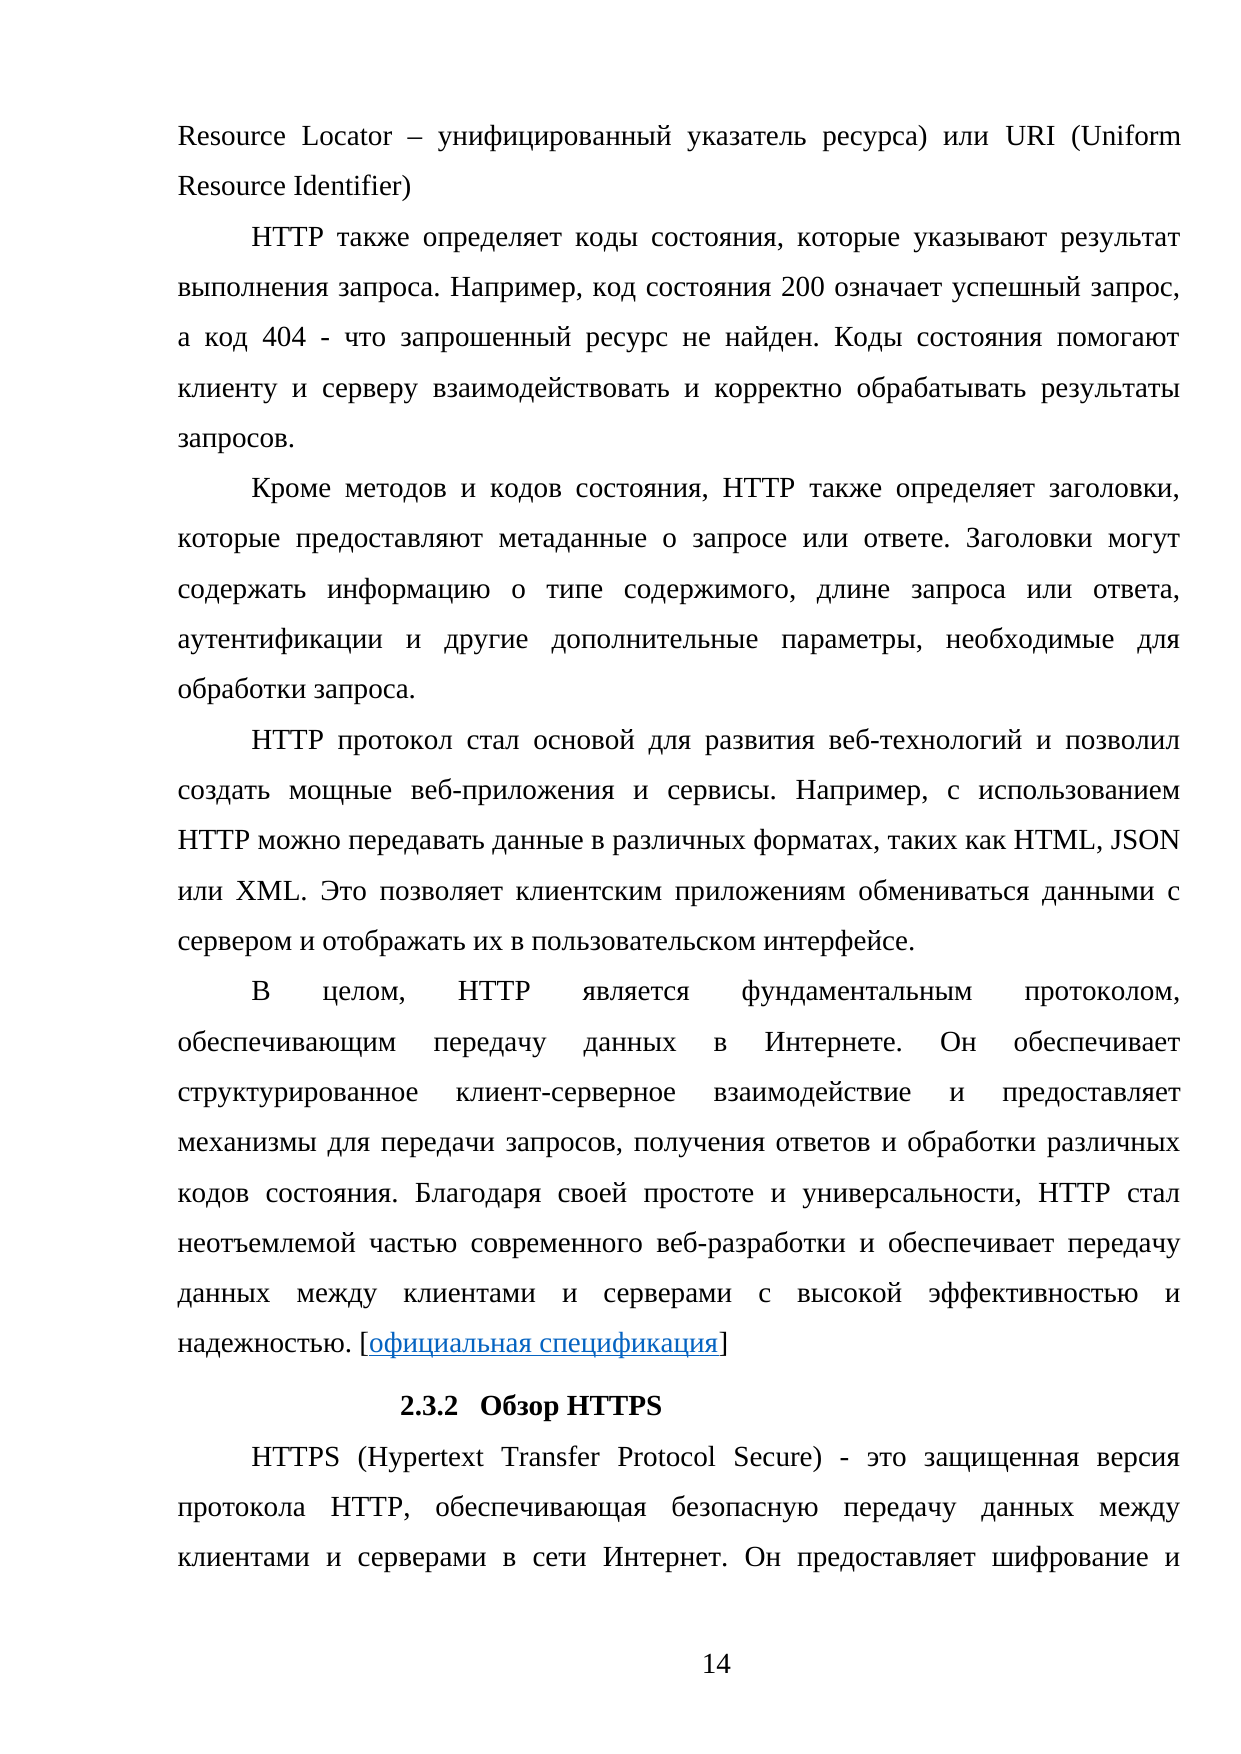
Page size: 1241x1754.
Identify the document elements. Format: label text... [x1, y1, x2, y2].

text HTTP протокол стал основой для развития веб-технологий и позволил создать мощные веб-приложения и сервисы. Например, с использованием HTTP можно передавать данные в различных форматах, таких как HTML, JSON или XML. Это позволяет клиентским приложениям обмениваться данными с сервером и отображать их в пользовательском интерфейсе. [177, 722, 1181, 957]
text В целом, HTTP является фундаментальным протоколом, обеспечивающим передачу данных в Интернете. Он обеспечивает структурированное клиент-серверное взаимодействие и предоставляет механизмы для передачи запросов, получения ответов и обработки различных кодов состояния. Благодаря своей простоте и универсальности, HTTP стал неотъемлемой частью современного веб-разработки и обеспечивает передачу данных между клиентами и серверами с высокой эффективностью и надежностью. [официальная спецификация] [177, 973, 1181, 1359]
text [177, 118, 1181, 202]
subtitle Обзор HTTPS [326, 1388, 1181, 1422]
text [177, 1439, 1181, 1573]
text HTTP также определяет коды состояния, которые указывают результат выполнения запроса. Например, код состояния 200 означает успешный запрос, а код 404 - что запрошенный ресурс не найден. Коды состояния помогают клиенту и серверу взаимодействовать и корректно обрабатывать результаты запросов. [177, 219, 1181, 453]
text Кроме методов и кодов состояния, HTTP также определяет заголовки, которые предоставляют метаданные о запросе или ответе. Заголовки могут содержать информацию о типе содержимого, длине запроса или ответа, аутентификации и другие дополнительные параметры, необходимые для обработки запроса. [177, 470, 1181, 705]
